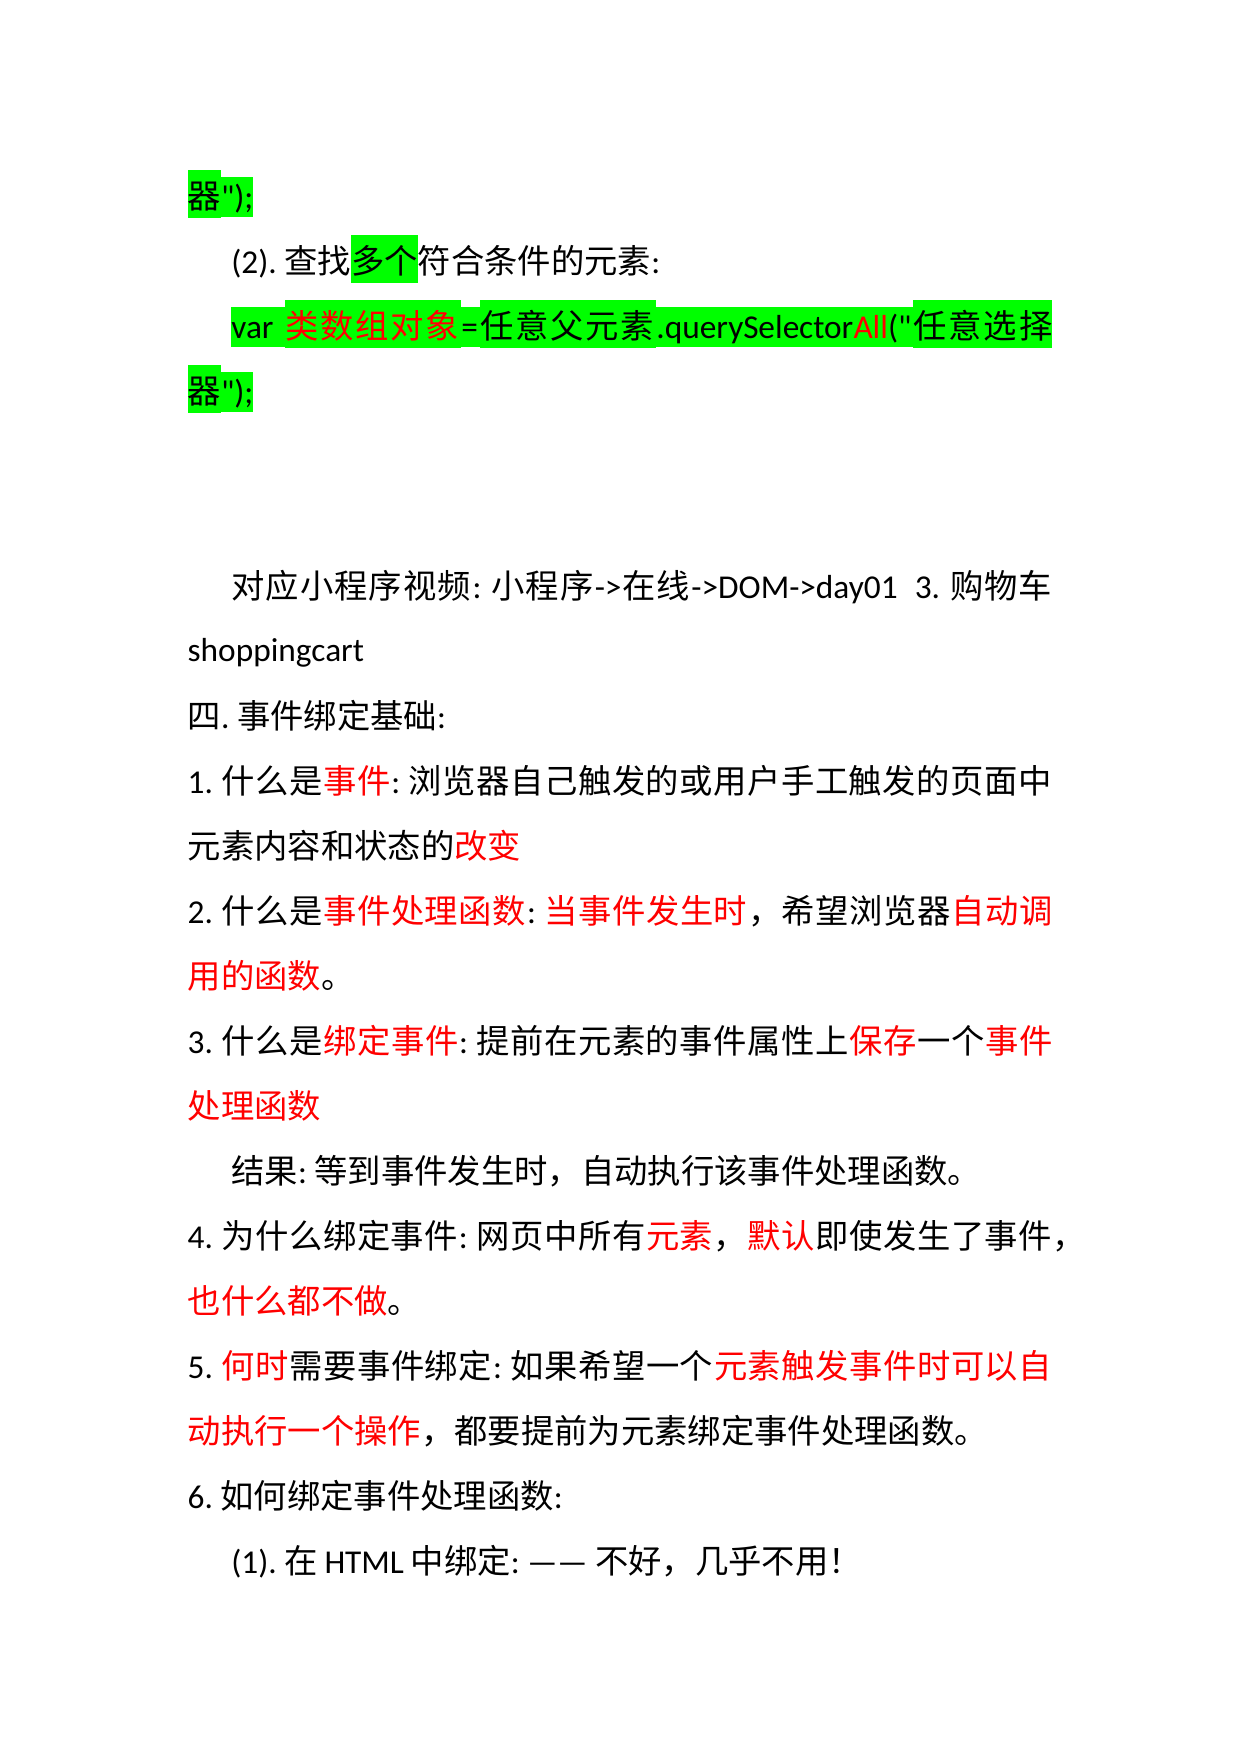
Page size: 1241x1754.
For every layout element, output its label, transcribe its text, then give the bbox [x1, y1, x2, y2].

text 对应小程序视频: 小程序->在线->DOM->day01 3. 购物车 shoppingcart [187, 552, 1053, 682]
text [187, 162, 1053, 227]
text 3. 什么是绑定事件: 提前在元素的事件属性上保存一个事件处理函数 [187, 1007, 1053, 1137]
text 6. 如何绑定事件处理函数: [187, 1462, 1053, 1527]
text 四. 事件绑定基础: [187, 682, 1053, 747]
text 结果: 等到事件发生时，自动执行该事件处理函数。 [187, 1137, 1053, 1202]
text var 类数组对象=任意父元素.querySelectorAll("任意选择器"); [187, 292, 1053, 422]
text 1. 什么是事件: 浏览器自己触发的或用户手工触发的页面中元素内容和状态的改变 [187, 747, 1053, 877]
text 4. 为什么绑定事件: 网页中所有元素，默认即使发生了事件，也什么都不做。 [187, 1202, 1053, 1332]
text (2). 查找多个符合条件的元素: [187, 227, 1053, 292]
text 2. 什么是事件处理函数: 当事件发生时，希望浏览器自动调用的函数。 [187, 877, 1053, 1007]
text 5. 何时需要事件绑定: 如果希望一个元素触发事件时可以自动执行一个操作，都要提前为元素绑定事件处理函数。 [187, 1332, 1053, 1462]
text (1). 在HTML中绑定: —— 不好，几乎不用！ [187, 1527, 1053, 1592]
